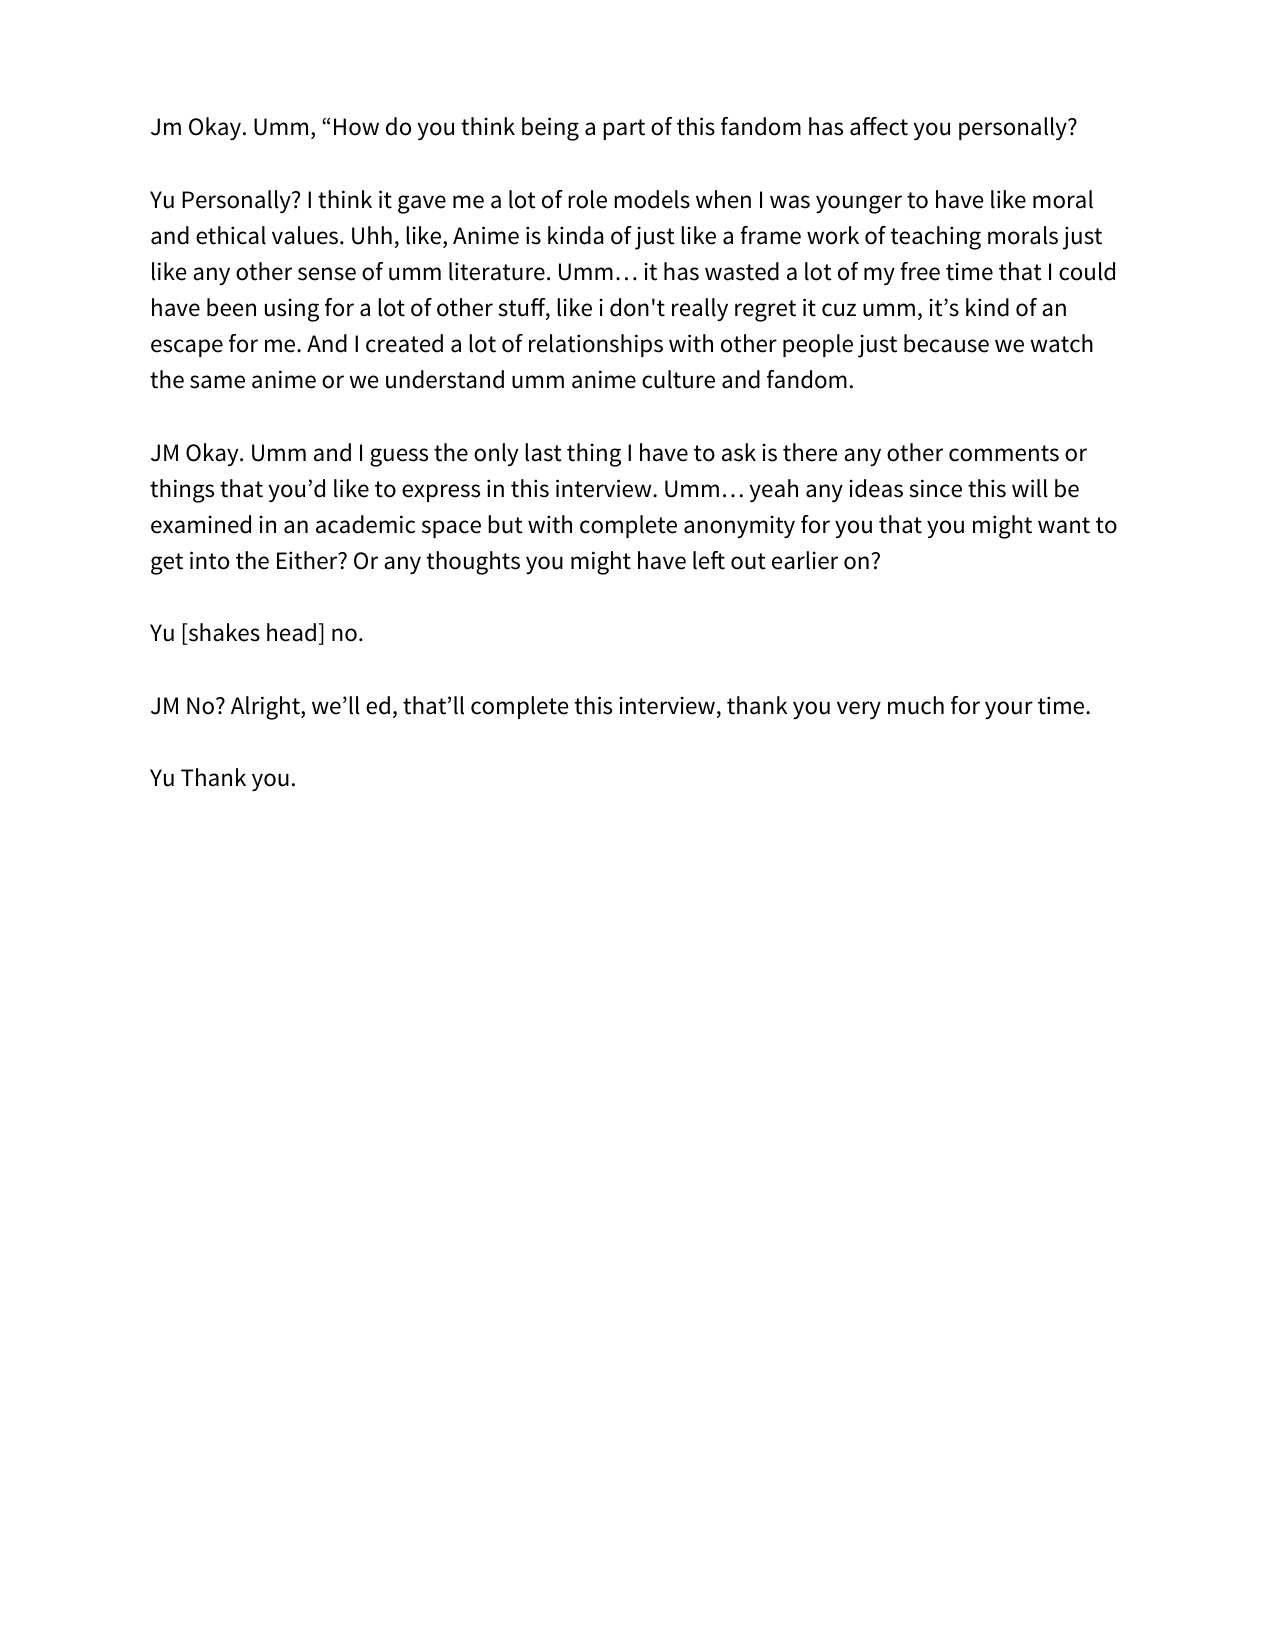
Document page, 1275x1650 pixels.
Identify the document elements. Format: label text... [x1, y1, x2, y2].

text JM Okay. Umm and I guess the only last thing I have to ask is there any other comments or things that you’d like to express in this interview. Umm… yeah any ideas since this will be examined in an academic space but with complete anonymity for you that you might want to get into the Either? Or any thoughts you might have left out earlier on? [150, 436, 1125, 576]
text Yu Personally? I think it gave me a lot of role models when I was younger to have like moral and ethical values. Uhh, like, Anime is kinda of just like a frame work of teaching morals just like any other sense of umm literature. Umm… it has wasted a lot of my free time that I could have been using for a lot of other stuff, like i don't really regret it cuz umm, it’s kind of an escape for me. And I created a lot of relationships with other people just because we watch the same anime or we understand umm anime culture and fandom. [150, 183, 1125, 396]
text Jm Okay. Umm, “How do you think being a part of this fandom has affect you personally? [150, 111, 1125, 143]
text Yu [shakes head] no. [150, 617, 1125, 649]
text Yu Thank you. [150, 762, 1125, 793]
text JM No? Alright, we’ll ed, that’ll complete this interview, thank you very much for your time. [150, 689, 1125, 721]
